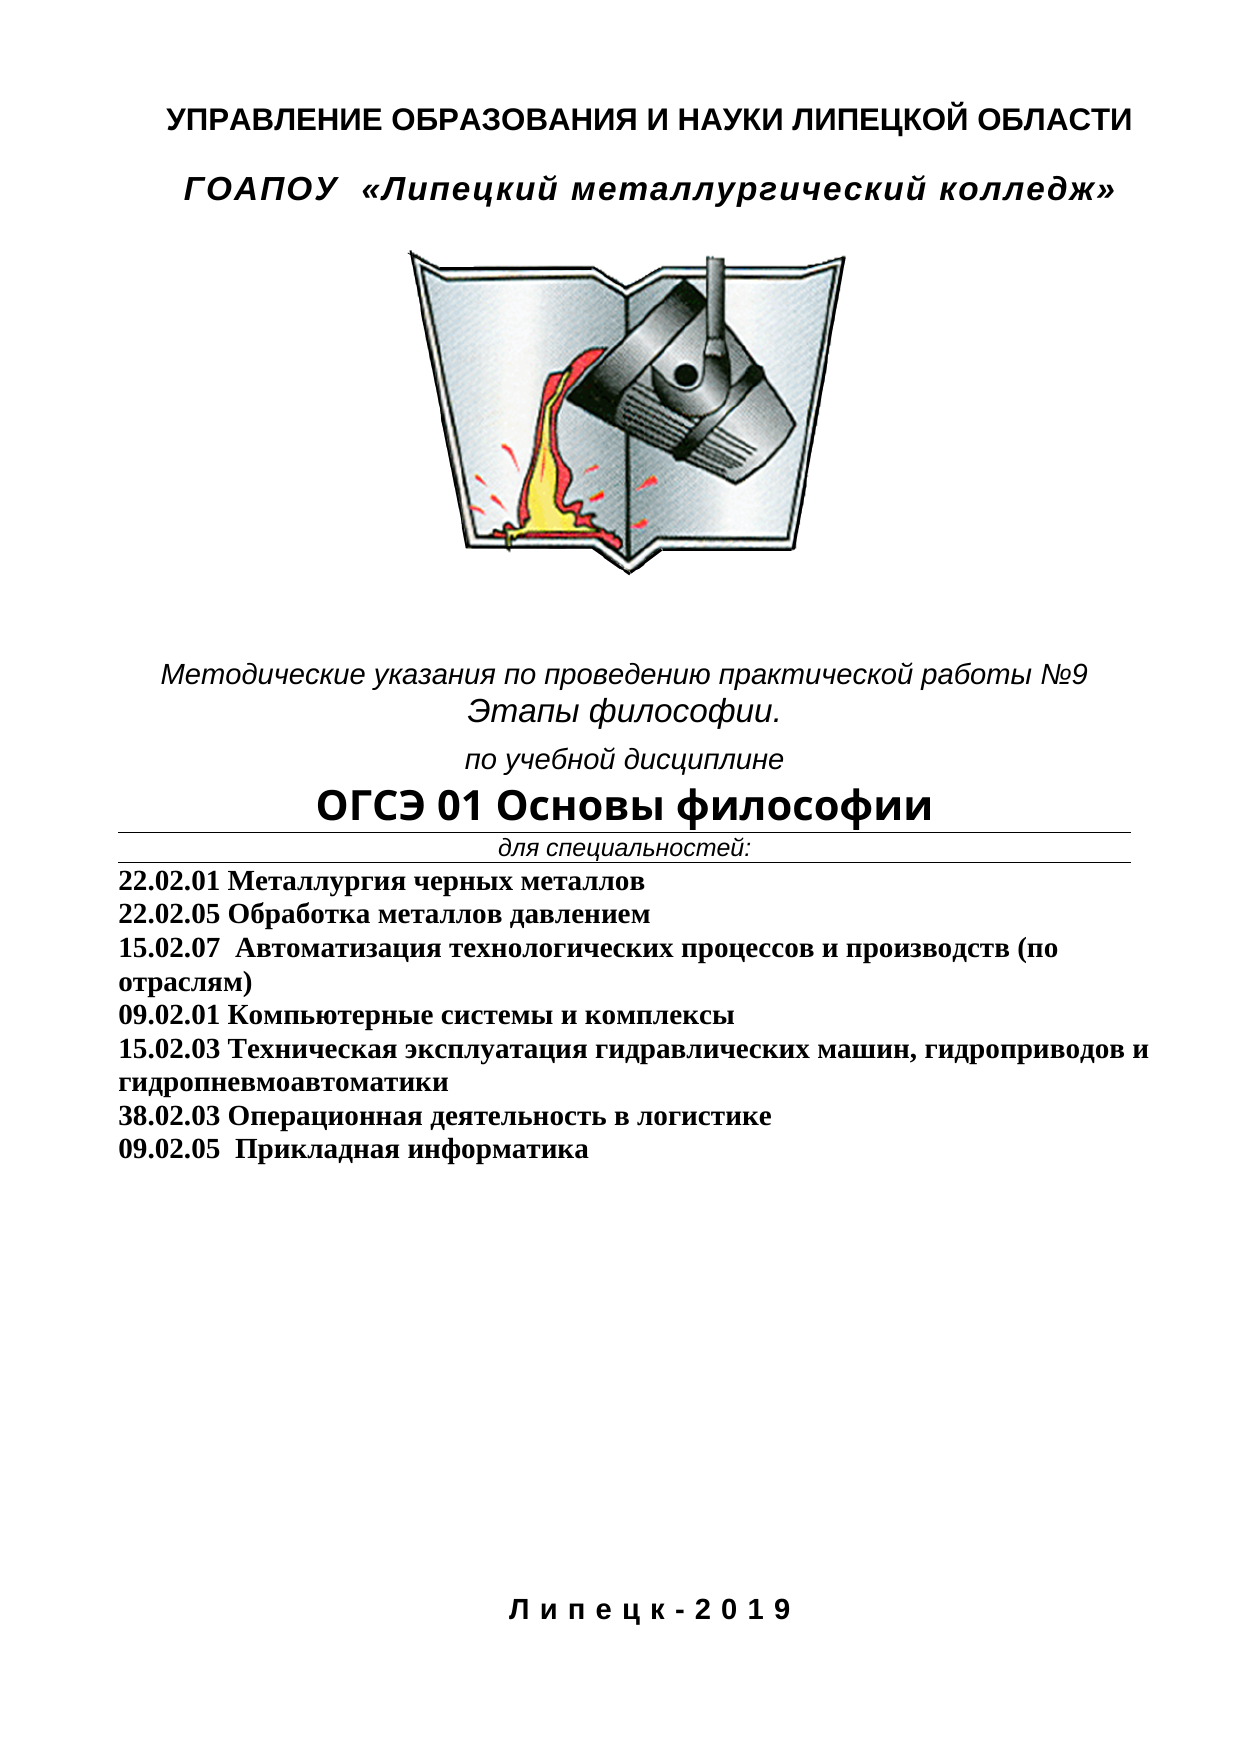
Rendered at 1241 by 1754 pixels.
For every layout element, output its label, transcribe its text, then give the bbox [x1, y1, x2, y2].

text 22.02.01 Металлургия черных металлов [118, 863, 1181, 897]
table_cell ОГСЭ 01 Основы философии [118, 775, 1131, 832]
text Липецк-2019 [118, 1592, 1181, 1626]
table_cell для специальностей: [118, 833, 1131, 862]
text ГОАПОУ «Липецкий металлургический колледж» [118, 169, 1181, 208]
text 15.02.03 Техническая эксплуатация гидравлических машин, гидроприводов и гидропневмоавтоматики [118, 1031, 1181, 1098]
text 22.02.05 Обработка металлов давлением [118, 897, 1181, 930]
table_header Методические указания по проведению практической работы №9 Этапы философии. по учебной дисциплине [118, 658, 1131, 775]
text 15.02.07 Автоматизация технологических процессов и производств (по отраслям) [118, 930, 1181, 997]
text 09.02.05 Прикладная информатика [118, 1131, 1181, 1165]
text УПРАВЛЕНИЕ ОБРАЗОВАНИЯ И НАУКИ ЛИПЕЦКОЙ ОБЛАСТИ [118, 101, 1181, 137]
text 38.02.03 Операционная деятельность в логистике [118, 1098, 1181, 1131]
picture [399, 238, 850, 577]
text 09.02.01 Компьютерные системы и комплексы [118, 997, 1181, 1031]
